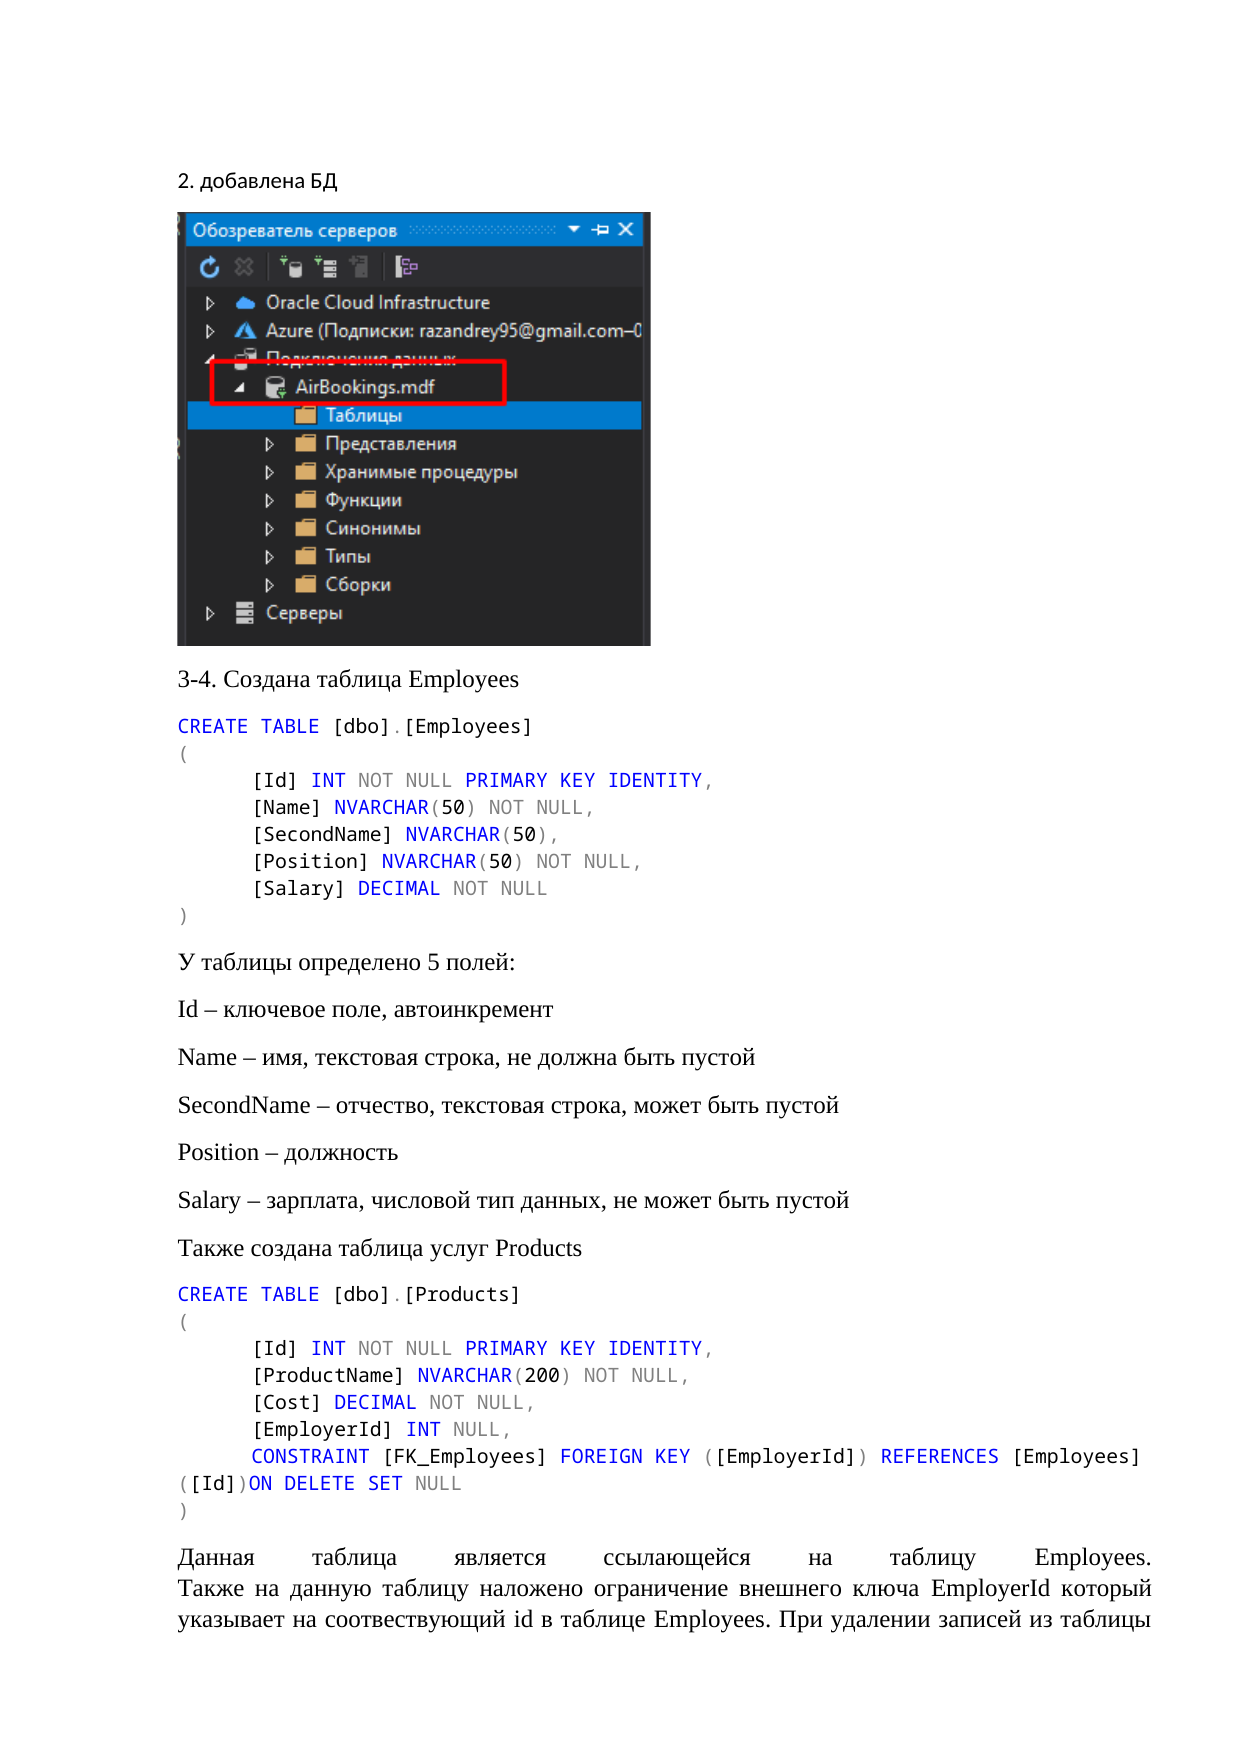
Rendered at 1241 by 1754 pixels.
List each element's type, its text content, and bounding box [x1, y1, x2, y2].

text ) [177, 1496, 1152, 1523]
text 3-4. Создана таблица Employees [177, 664, 1152, 693]
text [ProductName] NVARCHAR(200) NOT NULL, [177, 1362, 1152, 1388]
text ( [177, 1308, 1152, 1334]
text CREATE TABLE [dbo].[Employees] [177, 712, 1152, 739]
picture [177, 212, 651, 646]
text 2. добавлена БД [177, 166, 1152, 194]
text SecondName – отчество, текстовая строка, может быть пустой [177, 1090, 1152, 1118]
text CREATE TABLE [dbo].[Products] [177, 1281, 1152, 1308]
text ) [177, 901, 1152, 928]
text ( [177, 739, 1152, 766]
text Name – имя, текстовая строка, не должна быть пустой [177, 1042, 1152, 1071]
text [Salary] DECIMAL NOT NULL [177, 874, 1152, 901]
text CONSTRAINT [FK_Employees] FOREIGN KEY ([EmployerId]) REFERENCES [Employees]([Id])ON DELETE SET NULL [177, 1442, 1152, 1496]
text [Cost] DECIMAL NOT NULL, [177, 1388, 1152, 1416]
text Salary – зарплата, числовой тип данных, не может быть пустой [177, 1185, 1152, 1214]
text У таблицы определено 5 полей: [177, 947, 1152, 975]
text Также создана таблица услуг Products [177, 1233, 1152, 1262]
text [SecondName] NVARCHAR(50), [177, 820, 1152, 847]
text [177, 1542, 1152, 1633]
text [Position] NVARCHAR(50) NOT NULL, [177, 847, 1152, 874]
text [EmployerId] INT NULL, [177, 1416, 1152, 1442]
text [Id] INT NOT NULL PRIMARY KEY IDENTITY, [177, 1334, 1152, 1362]
text Position – должность [177, 1137, 1152, 1166]
text [Id] INT NOT NULL PRIMARY KEY IDENTITY, [177, 766, 1152, 793]
text [Name] NVARCHAR(50) NOT NULL, [177, 793, 1152, 820]
text Id – ключевое поле, автоинкремент [177, 994, 1152, 1023]
